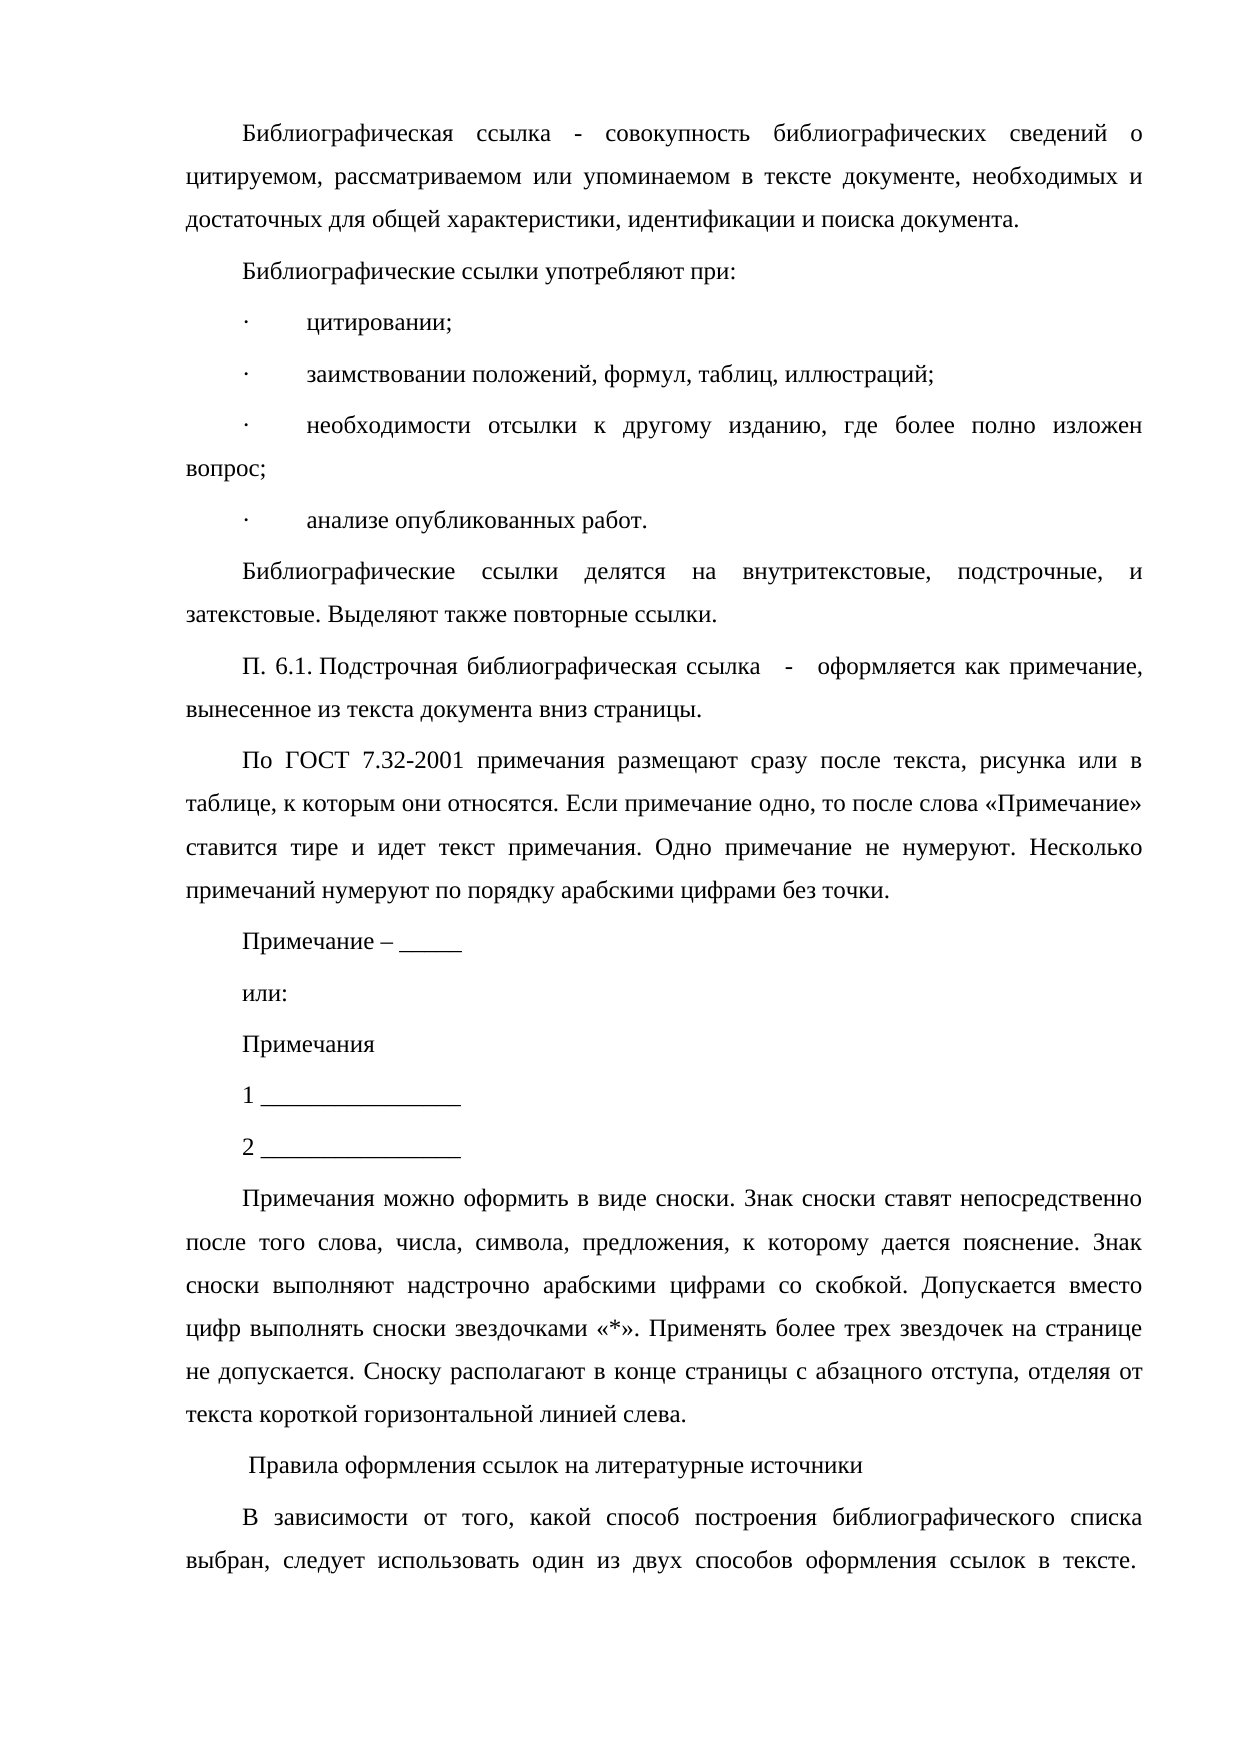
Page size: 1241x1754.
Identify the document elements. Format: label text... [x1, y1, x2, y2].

text или: [186, 978, 1143, 1006]
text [186, 1502, 1143, 1574]
text Библиографические ссылки употребляют при: [186, 256, 1143, 284]
text Примечания можно оформить в виде сноски. Знак сноски ставят непосредственно после того слова, числа, символа, предложения, к которому дается пояснение. Знак сноски выполняют надстрочно арабскими цифрами со скобкой. Допускается вместо цифр выполнять сноски звездочками «*». Применять более трех звездочек на странице не допускается. Сноску располагают в конце страницы с абзацного отступа, отделяя от текста короткой горизонтальной линией слева. [186, 1183, 1143, 1428]
text П. 6.1. Подстрочная библиографическая ссылка - оформляется как примечание, вынесенное из текста документа вниз страницы. [186, 651, 1143, 723]
text · необходимости отсылки к другому изданию, где более полно изложен вопрос; [186, 410, 1143, 482]
text Правила оформления ссылок на литературные источники [186, 1451, 1143, 1479]
text 1 ________________ [186, 1081, 1143, 1109]
text Примечание – _____ [186, 926, 1143, 955]
text Библиографические ссылки делятся на внутритекстовые, подстрочные, и затекстовые. Выделяют также повторные ссылки. [186, 556, 1143, 628]
text · анализе опубликованных работ. [186, 505, 1143, 533]
text · заимствовании положений, формул, таблиц, иллюстраций; [186, 359, 1143, 387]
text По ГОСТ 7.32-2001 примечания размещают сразу после текста, рисунка или в таблице, к которым они относятся. Если примечание одно, то после слова «Примечание» ставится тире и идет текст примечания. Одно примечание не нумеруют. Несколько примечаний нумеруют по порядку арабскими цифрами без точки. [186, 745, 1143, 903]
text Библиографическая ссылка - совокупность библиографических сведений о цитируемом, рассматриваемом или упоминаемом в тексте документе, необходимых и достаточных для общей характеристики, идентификации и поиска документа. [186, 118, 1143, 233]
text Примечания [186, 1029, 1143, 1058]
text 2 ________________ [186, 1132, 1143, 1161]
text · цитировании; [186, 307, 1143, 336]
